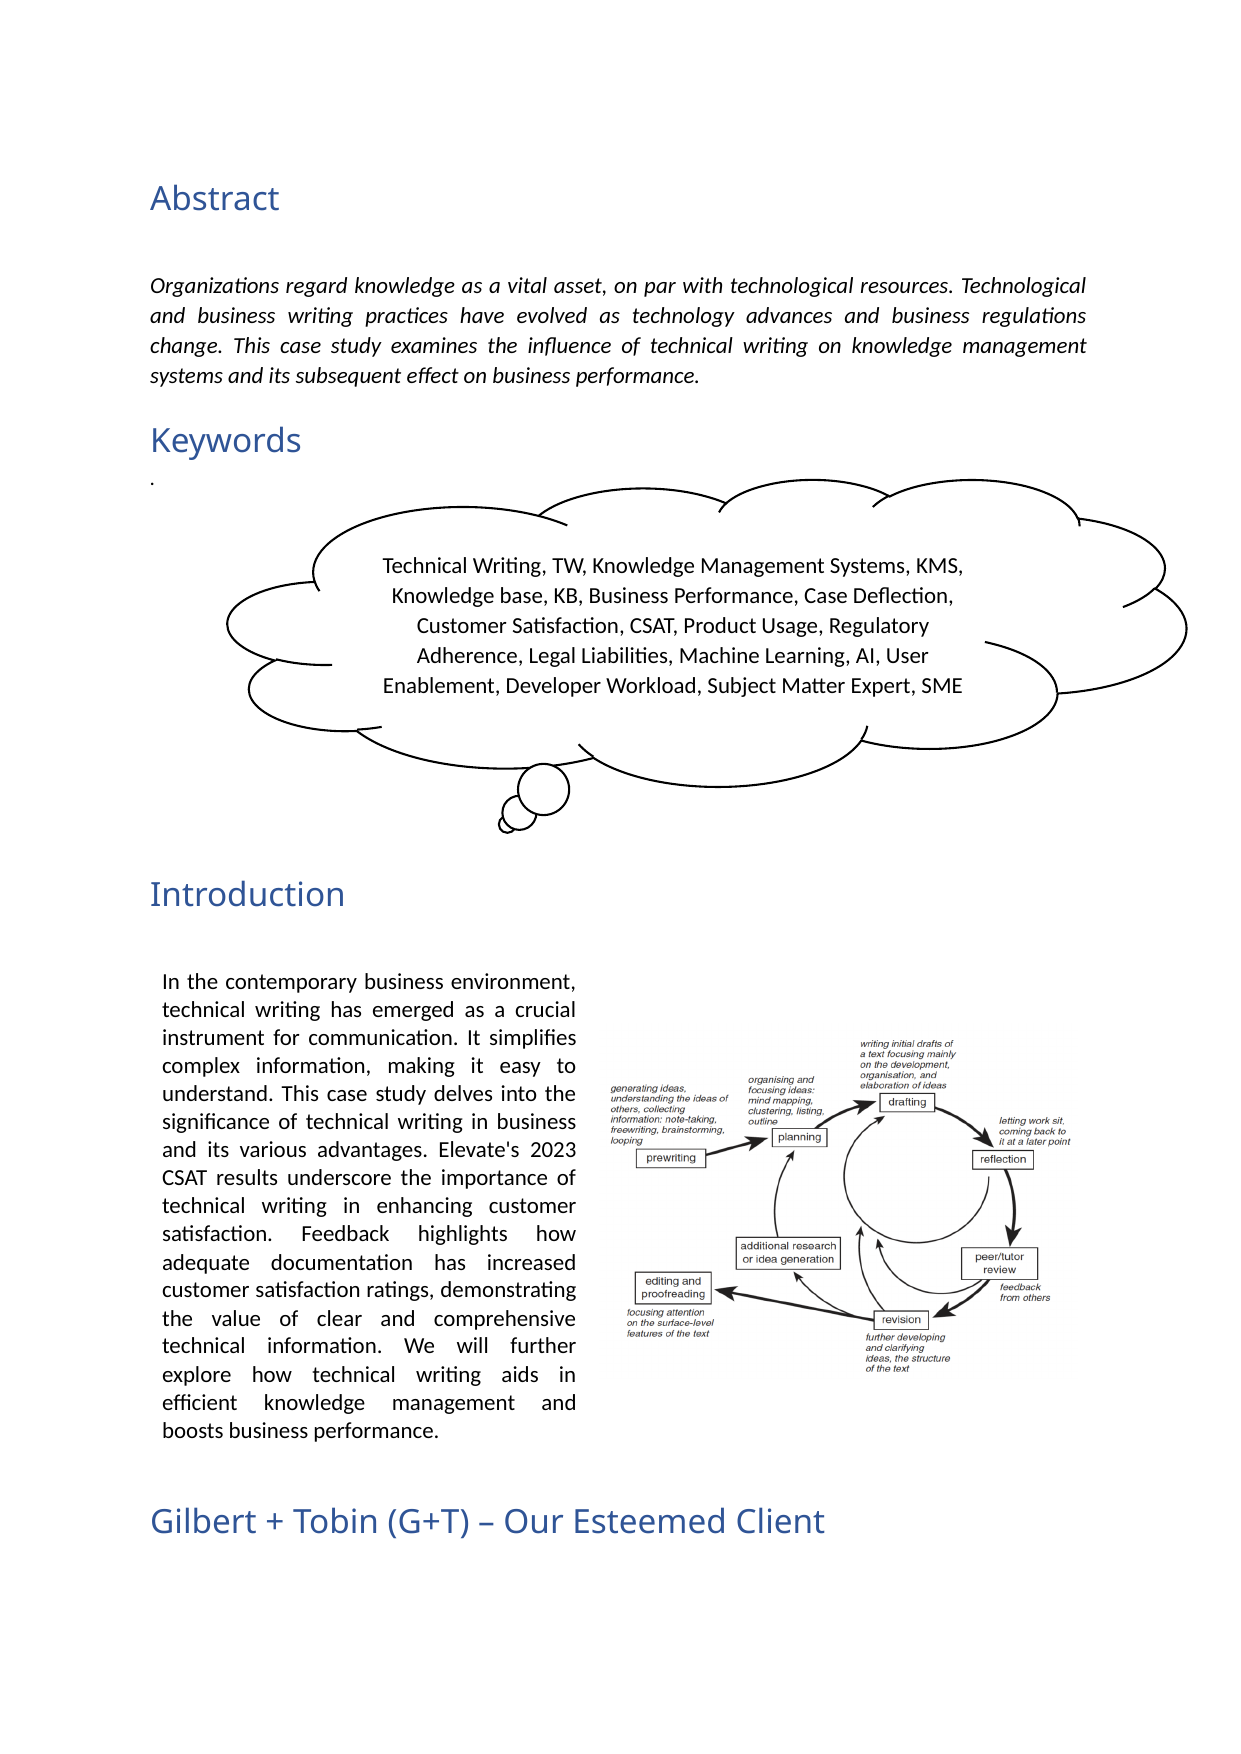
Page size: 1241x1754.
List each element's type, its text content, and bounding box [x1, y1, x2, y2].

table_header In the contemporary business environment, technical writing has emerged as a crucial instrument for communication. It simplifies complex information, making it easy to understand. This case study delves into the significance of technical writing in business and its various advantages. Elevate's 2023 CSAT results underscore the importance of technical writing in enhancing customer satisfaction. Feedback highlights how adequate documentation has increased customer satisfaction ratings, demonstrating the value of clear and comprehensive technical information. We will further explore how technical writing aids in efficient knowledge management and boosts business performance. [151, 968, 587, 1472]
picture [599, 1023, 1079, 1379]
subtitle Introduction [150, 871, 1090, 916]
subtitle Keywords [150, 417, 1090, 462]
table_header [588, 968, 1089, 1472]
text . [150, 466, 1090, 491]
text Organizations regard knowledge as a vital asset, on par with technological resources. Technological and business writing practices have evolved as technology advances and business regulations change. This case study examines the influence of technical writing on knowledge management systems and its subsequent effect on business performance. [150, 271, 1090, 389]
subtitle Abstract [150, 175, 1090, 220]
subtitle Gilbert + Tobin (G+T) – Our Esteemed Client [150, 1498, 1090, 1543]
